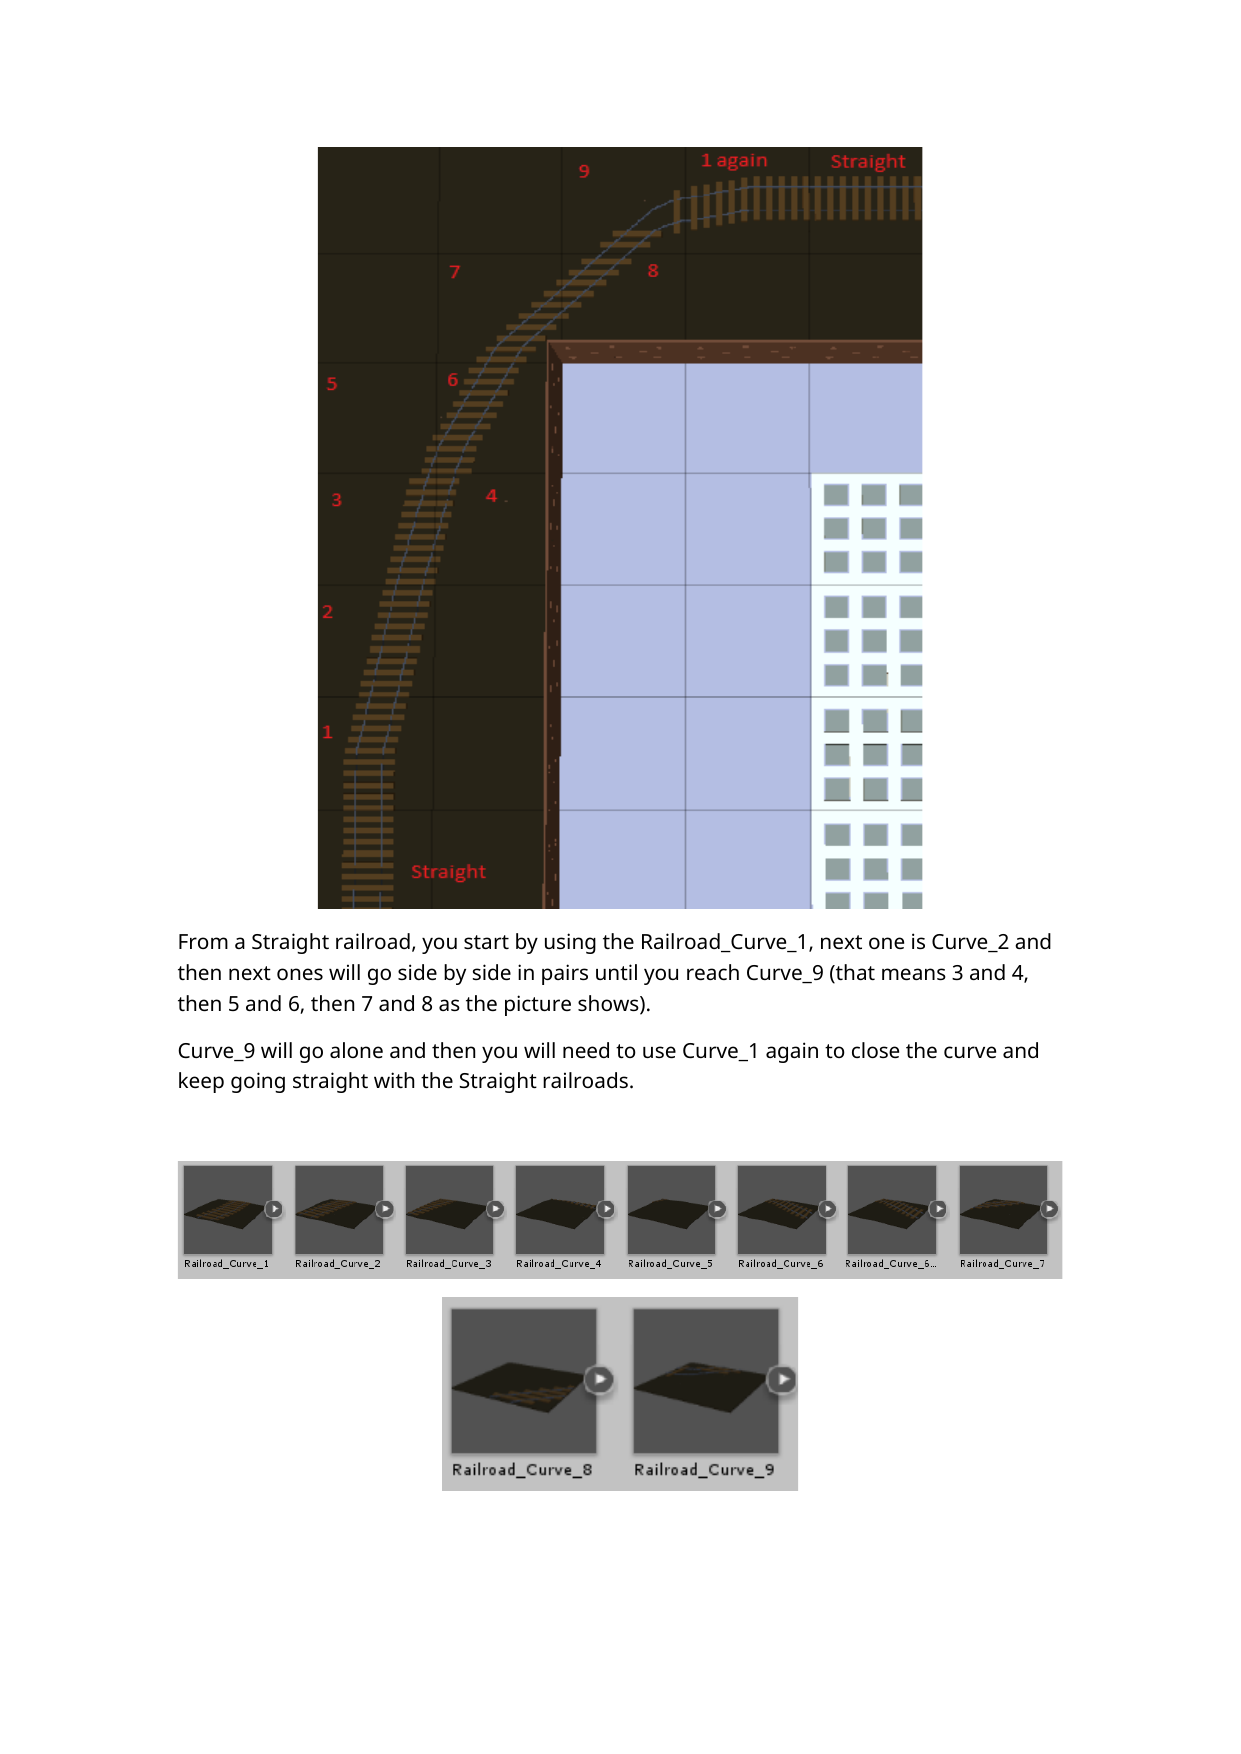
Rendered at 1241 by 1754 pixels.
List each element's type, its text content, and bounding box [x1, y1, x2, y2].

picture [442, 1297, 799, 1491]
text From a Straight railroad, you start by using the Railroad_Curve_1, next one is Curve_2 and then next ones will go side by side in pairs until you reach Curve_9 (that means 3 and 4, then 5 and 6, then 7 and 8 as the picture shows). [177, 927, 1063, 1017]
picture [177, 1161, 1063, 1279]
picture [317, 147, 923, 909]
text Curve_9 will go alone and then you will need to use Curve_1 again to close the curve and keep going straight with the Straight railroads. [177, 1036, 1063, 1095]
